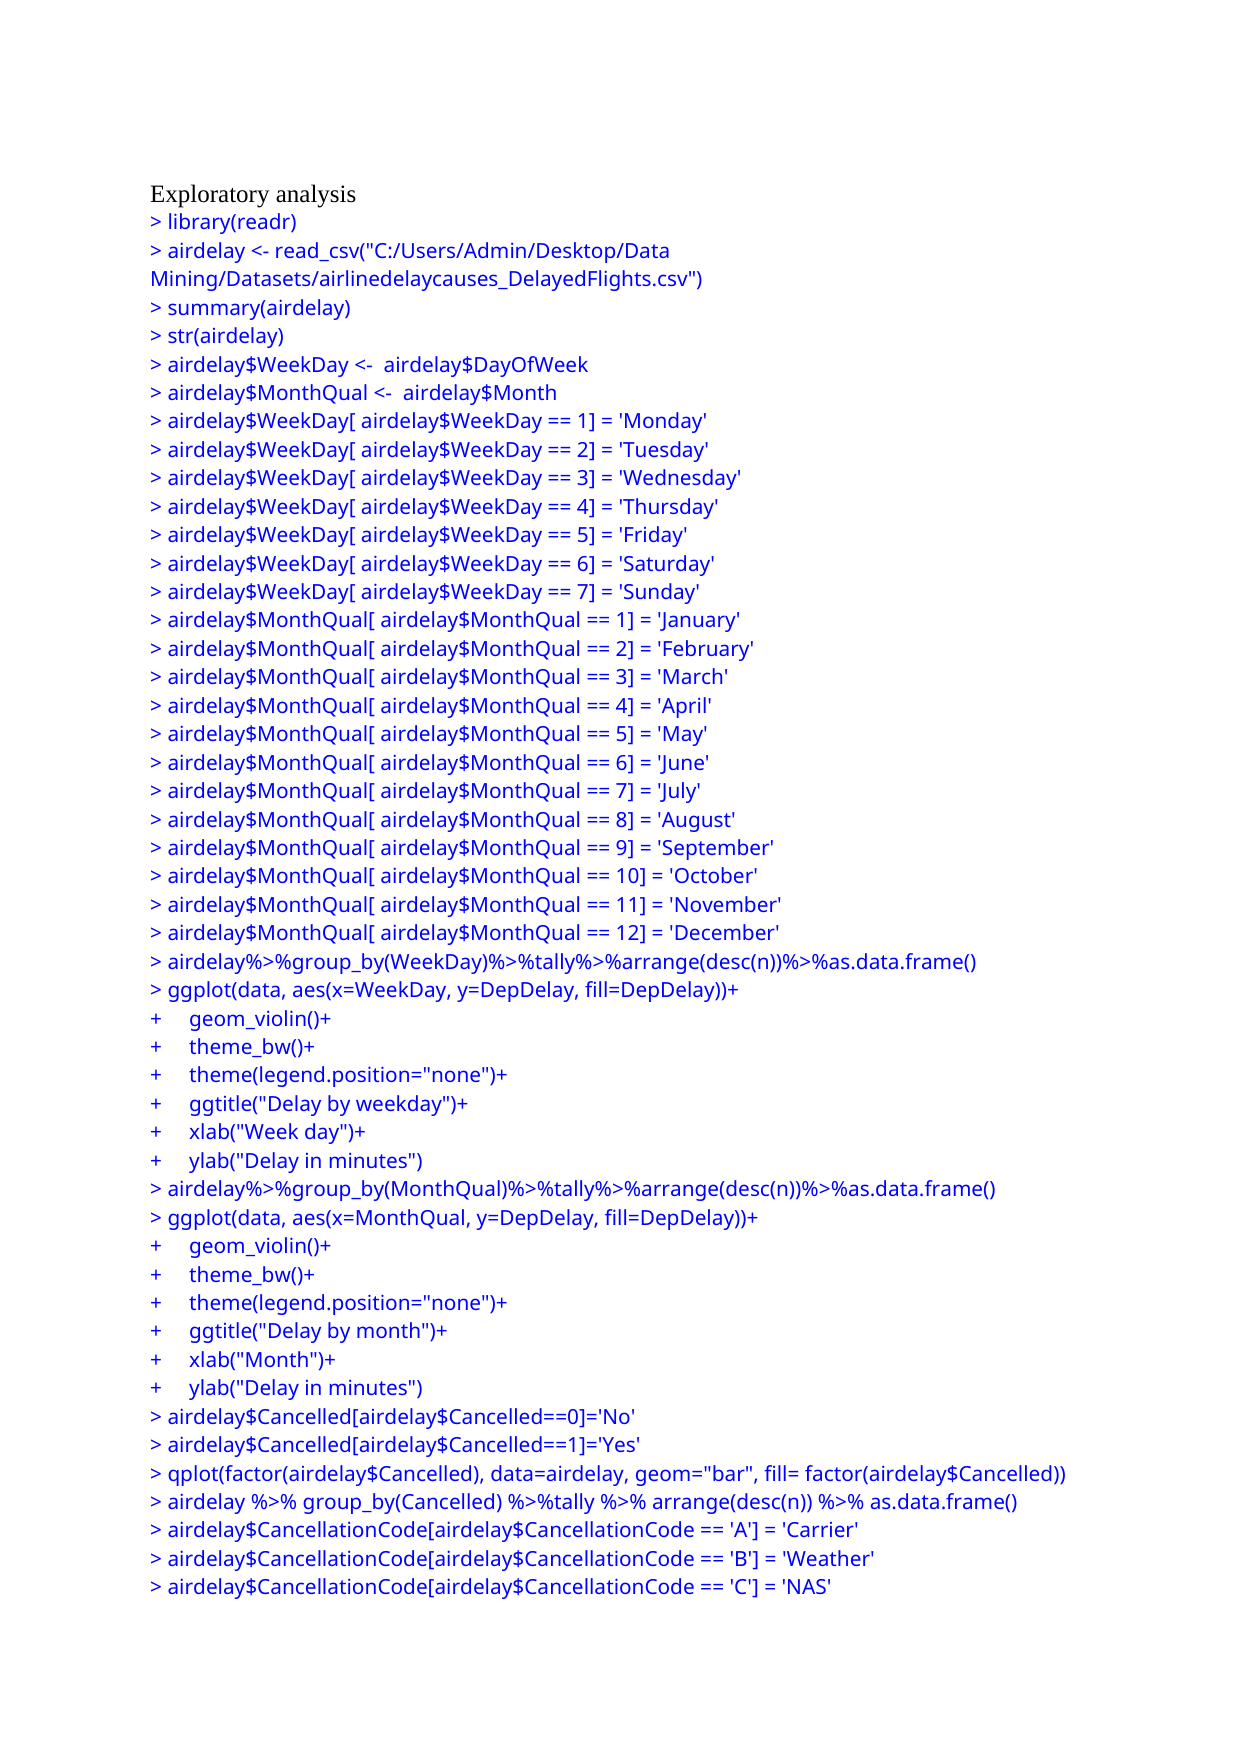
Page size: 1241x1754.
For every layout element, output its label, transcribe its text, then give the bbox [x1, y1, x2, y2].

text + ggtitle("Delay by weekday")+ [150, 1089, 1090, 1117]
text > airdelay$WeekDay <- airdelay$DayOfWeek [150, 350, 1090, 378]
text > airdelay$WeekDay[ airdelay$WeekDay == 6] = 'Saturday' [150, 549, 1090, 577]
text + theme_bw()+ [150, 1260, 1090, 1288]
text > airdelay$MonthQual[ airdelay$MonthQual == 11] = 'November' [150, 890, 1090, 918]
text > airdelay$MonthQual[ airdelay$MonthQual == 5] = 'May' [150, 719, 1090, 748]
text > airdelay$WeekDay[ airdelay$WeekDay == 3] = 'Wednesday' [150, 463, 1090, 492]
text Exploratory analysis [150, 179, 1090, 207]
text > airdelay$MonthQual[ airdelay$MonthQual == 1] = 'January' [150, 606, 1090, 634]
text > library(readr) [150, 207, 1090, 236]
text > airdelay$CancellationCode[airdelay$CancellationCode == 'C'] = 'NAS' [150, 1572, 1090, 1601]
text > ggplot(data, aes(x=WeekDay, y=DepDelay, fill=DepDelay))+ [150, 975, 1090, 1004]
text > airdelay$MonthQual[ airdelay$MonthQual == 6] = 'June' [150, 748, 1090, 776]
text + theme_bw()+ [150, 1032, 1090, 1061]
text > ggplot(data, aes(x=MonthQual, y=DepDelay, fill=DepDelay))+ [150, 1203, 1090, 1231]
text > airdelay$Cancelled[airdelay$Cancelled==0]='No' [150, 1402, 1090, 1430]
text > airdelay$CancellationCode[airdelay$CancellationCode == 'A'] = 'Carrier' [150, 1516, 1090, 1544]
text > airdelay%>%group_by(WeekDay)%>%tally%>%arrange(desc(n))%>%as.data.frame() [150, 947, 1090, 975]
text > airdelay$MonthQual[ airdelay$MonthQual == 3] = 'March' [150, 662, 1090, 691]
text + xlab("Month")+ [150, 1345, 1090, 1373]
text > airdelay$MonthQual[ airdelay$MonthQual == 2] = 'February' [150, 634, 1090, 662]
text > airdelay$WeekDay[ airdelay$WeekDay == 7] = 'Sunday' [150, 577, 1090, 606]
text > airdelay$MonthQual[ airdelay$MonthQual == 8] = 'August' [150, 805, 1090, 833]
text + theme(legend.position="none")+ [150, 1288, 1090, 1317]
text > airdelay$MonthQual[ airdelay$MonthQual == 4] = 'April' [150, 691, 1090, 719]
text > airdelay$WeekDay[ airdelay$WeekDay == 4] = 'Thursday' [150, 492, 1090, 520]
text > airdelay %>% group_by(Cancelled) %>%tally %>% arrange(desc(n)) %>% as.data.frame() [150, 1487, 1090, 1516]
text > airdelay$Cancelled[airdelay$Cancelled==1]='Yes' [150, 1430, 1090, 1459]
text > airdelay$CancellationCode[airdelay$CancellationCode == 'B'] = 'Weather' [150, 1544, 1090, 1572]
text > airdelay$WeekDay[ airdelay$WeekDay == 2] = 'Tuesday' [150, 435, 1090, 463]
text > airdelay%>%group_by(MonthQual)%>%tally%>%arrange(desc(n))%>%as.data.frame() [150, 1174, 1090, 1203]
text + xlab("Week day")+ [150, 1117, 1090, 1146]
text > qplot(factor(airdelay$Cancelled), data=airdelay, geom="bar", fill= factor(airdelay$Cancelled)) [150, 1459, 1090, 1487]
text + geom_violin()+ [150, 1004, 1090, 1032]
text > airdelay$MonthQual <- airdelay$Month [150, 378, 1090, 407]
text > airdelay <- read_csv("C:/Users/Admin/Desktop/Data Mining/Datasets/airlinedelaycauses_DelayedFlights.csv") [150, 236, 1090, 293]
text > airdelay$WeekDay[ airdelay$WeekDay == 1] = 'Monday' [150, 407, 1090, 435]
text > summary(airdelay) [150, 293, 1090, 321]
text + geom_violin()+ [150, 1231, 1090, 1260]
text > airdelay$MonthQual[ airdelay$MonthQual == 9] = 'September' [150, 833, 1090, 862]
text + ylab("Delay in minutes") [150, 1373, 1090, 1402]
text + theme(legend.position="none")+ [150, 1061, 1090, 1089]
text + ylab("Delay in minutes") [150, 1146, 1090, 1174]
text > airdelay$MonthQual[ airdelay$MonthQual == 12] = 'December' [150, 918, 1090, 947]
text > airdelay$MonthQual[ airdelay$MonthQual == 10] = 'October' [150, 862, 1090, 890]
text > airdelay$WeekDay[ airdelay$WeekDay == 5] = 'Friday' [150, 520, 1090, 549]
text + ggtitle("Delay by month")+ [150, 1317, 1090, 1345]
text > airdelay$MonthQual[ airdelay$MonthQual == 7] = 'July' [150, 776, 1090, 805]
text > str(airdelay) [150, 321, 1090, 350]
